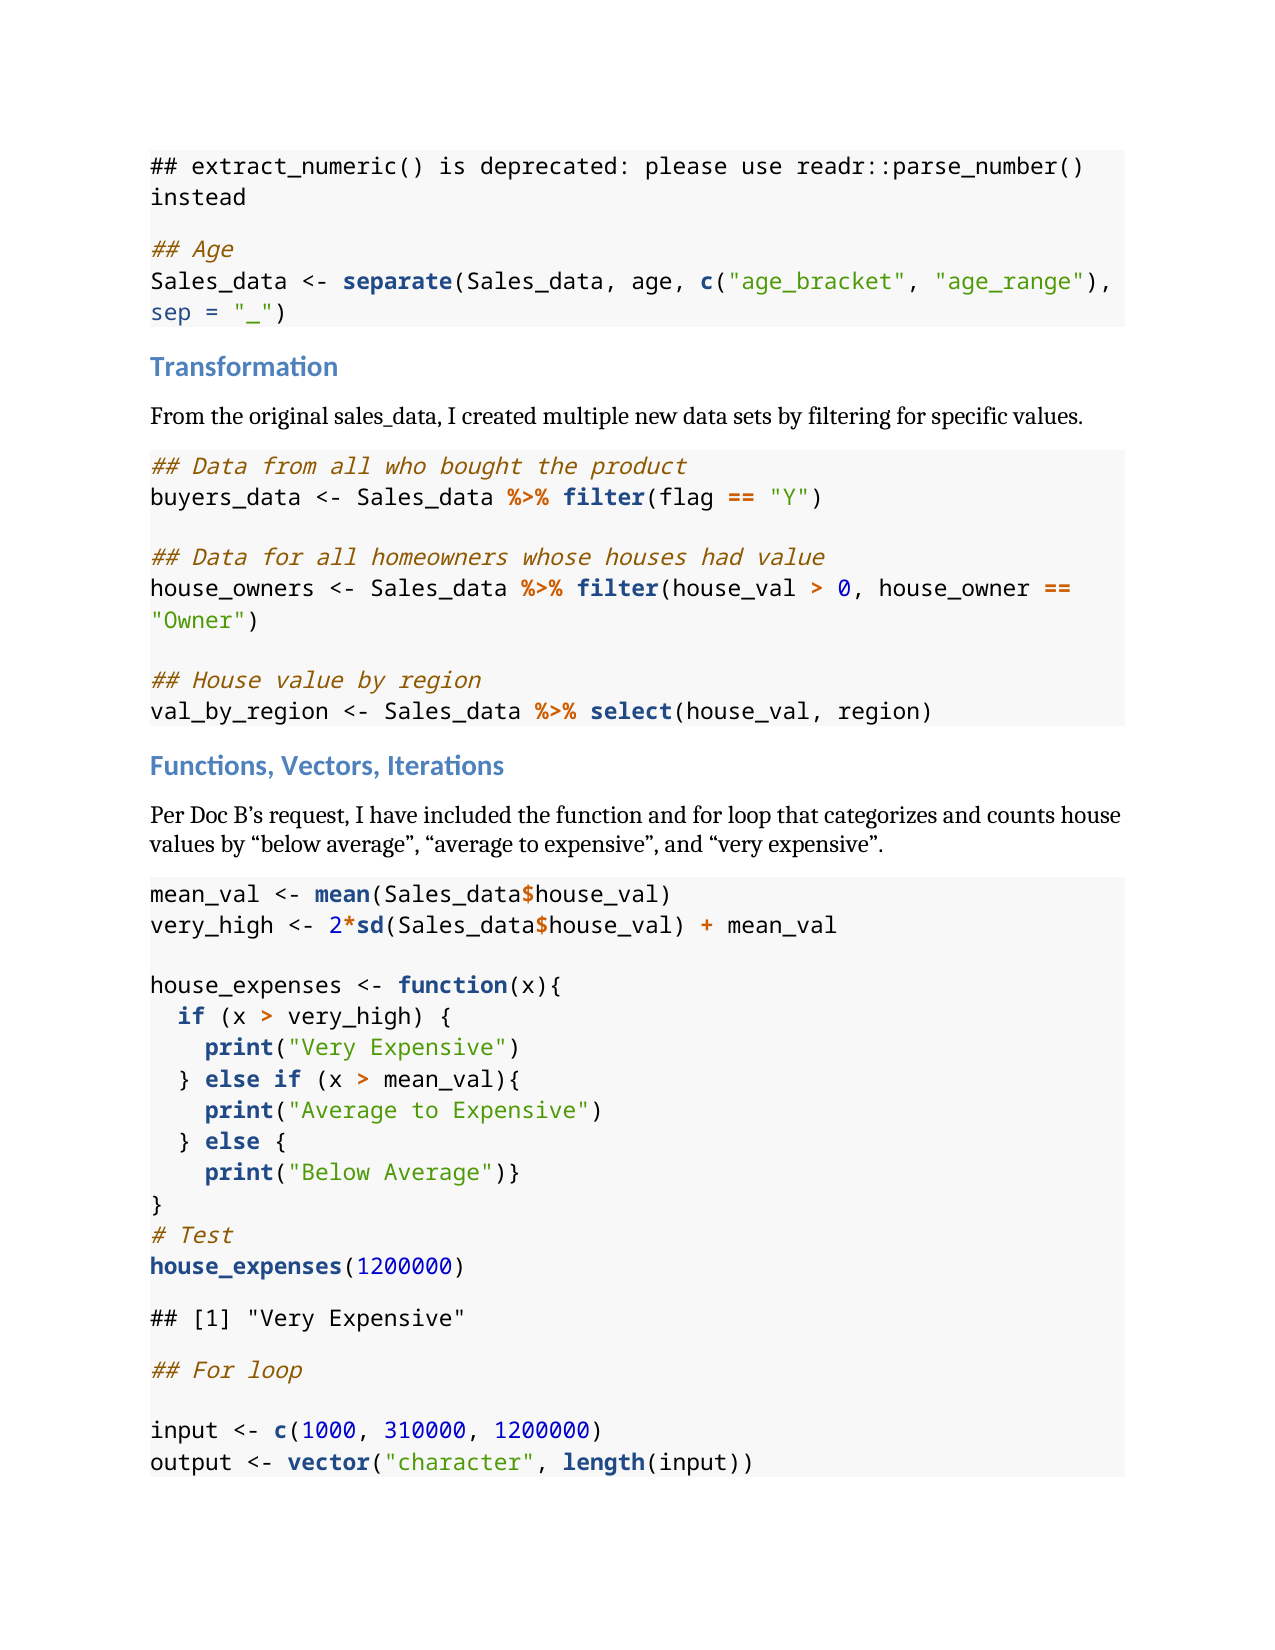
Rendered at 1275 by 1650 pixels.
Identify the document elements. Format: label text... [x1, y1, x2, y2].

text ## [1] "Very Expensive" [150, 1302, 1125, 1333]
text ## extract_numeric() is deprecated: please use readr::parse_number() instead [150, 150, 1125, 212]
subtitle Functions, Vectors, Iterations [150, 747, 1125, 782]
text From the original sales_data, I created multiple new data sets by filtering for specific values. [150, 402, 1125, 431]
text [150, 1354, 1125, 1477]
text ## Age Sales_data <- separate(Sales_data, age, c("age_bracket", "age_range"), sep = "_") [150, 233, 1125, 327]
text ## Data from all who bought the product buyers_data <- Sales_data %>% filter(flag == "Y") ## Data for all homeowners whose houses had value house_owners <- Sales_data %>% filter(house_val > 0, house_owner == "Owner") ## House value by region val_by_region <- Sales_data %>% select(house_val, region) [150, 450, 1125, 726]
text Per Doc B’s request, I have included the function and for loop that categorizes and counts house values by “below average”, “average to expensive”, and “very expensive”. [150, 801, 1125, 859]
subtitle Transformation [150, 348, 1125, 383]
text mean_val <- mean(Sales_data$house_val) very_high <- 2*sd(Sales_data$house_val) + mean_val house_expenses <- function(x){ if (x > very_high) { print("Very Expensive") } else if (x > mean_val){ print("Average to Expensive") } else { print("Below Average")} } # Test house_expenses(1200000) [150, 877, 1125, 1281]
